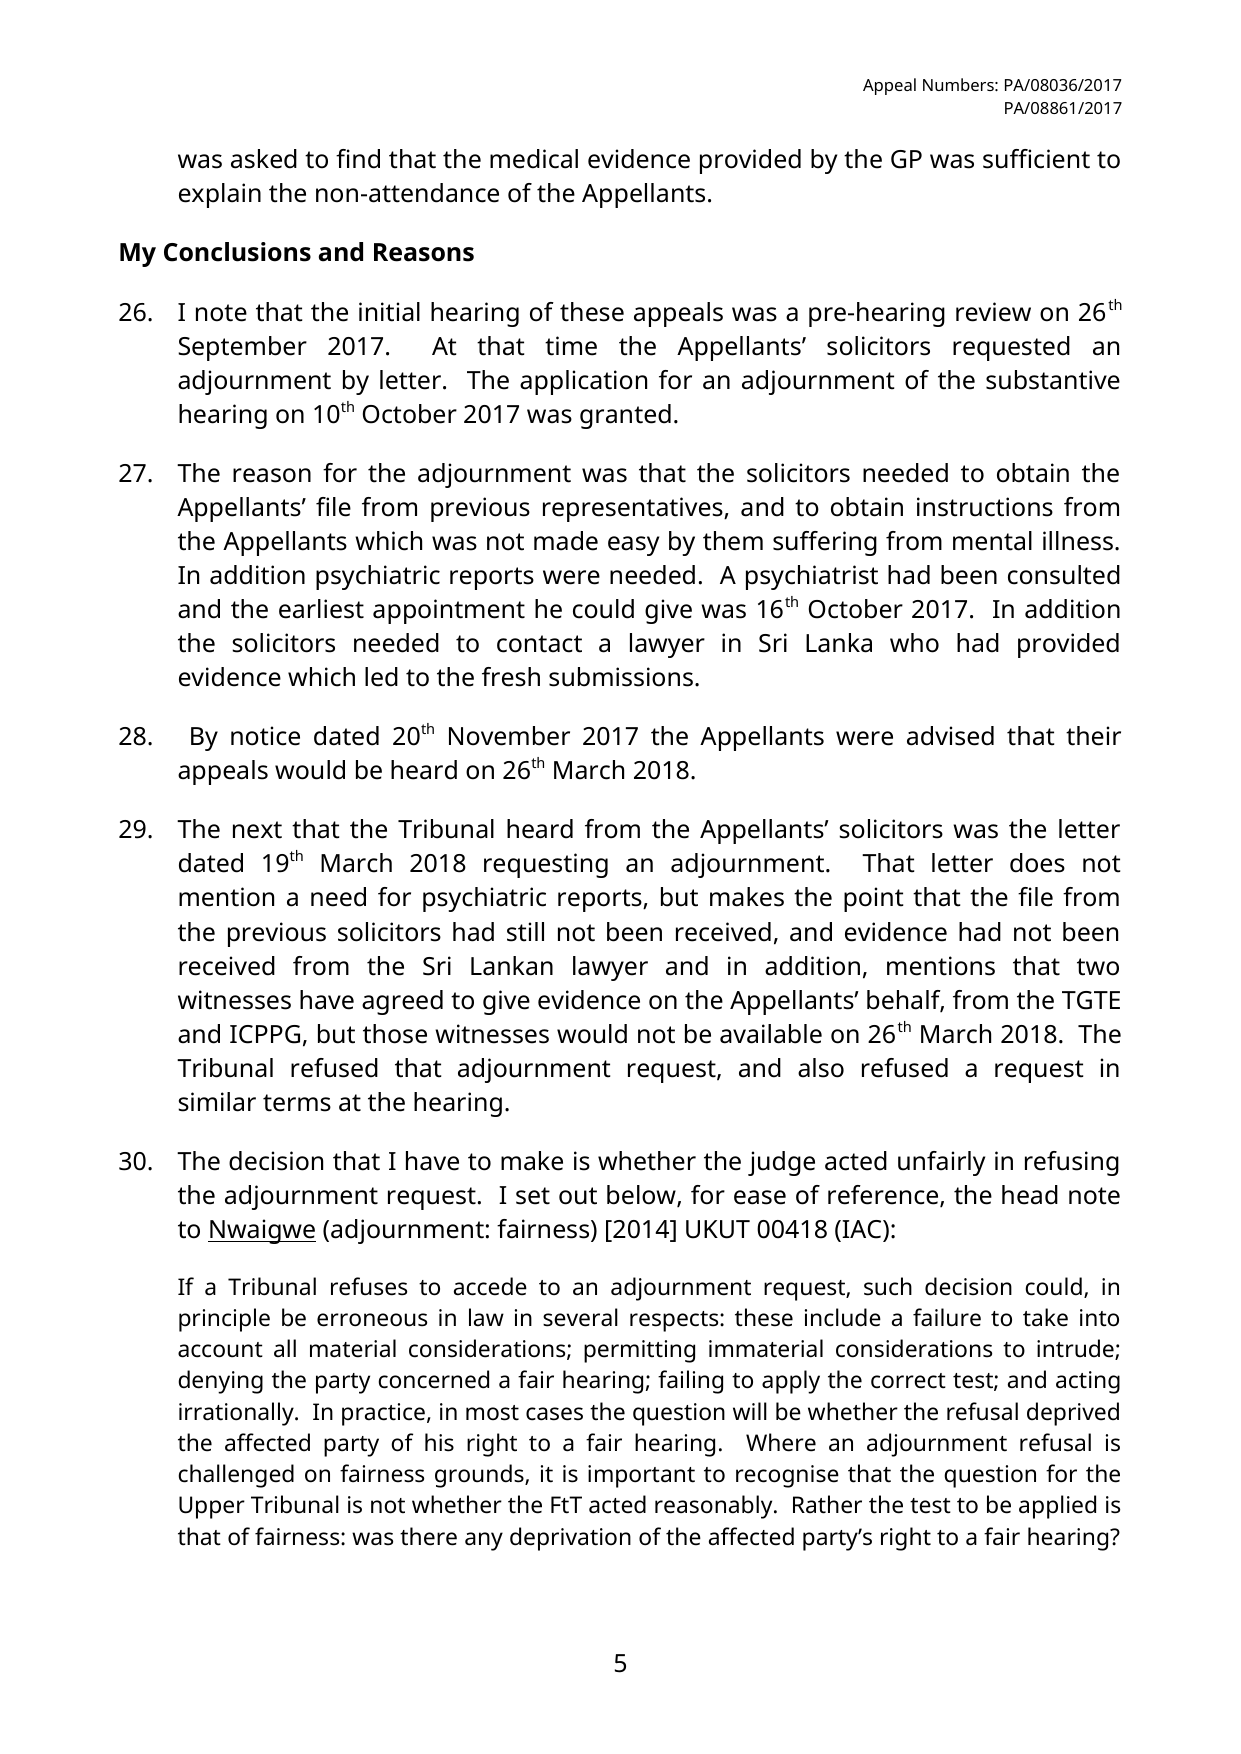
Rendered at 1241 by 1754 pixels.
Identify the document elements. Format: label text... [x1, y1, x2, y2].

list The decision that I have to make is whether the judge acted unfairly in refusing the adjournment request. I set out below, for ease of reference, the head note to Nwaigwe (adjournment: fairness) [2014] UKUT 00418 (IAC): [118, 1143, 1122, 1246]
list I note that the initial hearing of these appeals was a pre-hearing review on 26th September 2017. At that time the Appellants’ solicitors requested an adjournment by letter. The application for an adjournment of the substantive hearing on 10th October 2017 was granted. [118, 294, 1122, 430]
list The next that the Tribunal heard from the Appellants’ solicitors was the letter dated 19th March 2018 requesting an adjournment. That letter does not mention a need for psychiatric reports, but makes the point that the file from the previous solicitors had still not been received, and evidence had not been received from the Sri Lankan lawyer and in addition, mentions that two witnesses have agreed to give evidence on the Appellants’ behalf, from the TGTE and ICPPG, but those witnesses would not be available on 26th March 2018. The Tribunal refused that adjournment request, and also refused a request in similar terms at the hearing. [118, 812, 1122, 1118]
list The reason for the adjournment was that the solicitors needed to obtain the Appellants’ file from previous representatives, and to obtain instructions from the Appellants which was not made easy by them suffering from mental illness. In addition psychiatric reports were needed. A psychiatrist had been consulted and the earliest appointment he could give was 16th October 2017. In addition the solicitors needed to contact a lawyer in Sri Lanka who had provided evidence which led to the fresh submissions. [118, 455, 1122, 694]
text My Conclusions and Reasons [118, 235, 1122, 269]
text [177, 1271, 1122, 1552]
list By notice dated 20th November 2017 the Appellants were advised that their appeals would be heard on 26th March 2018. [118, 719, 1122, 787]
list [118, 142, 1122, 210]
